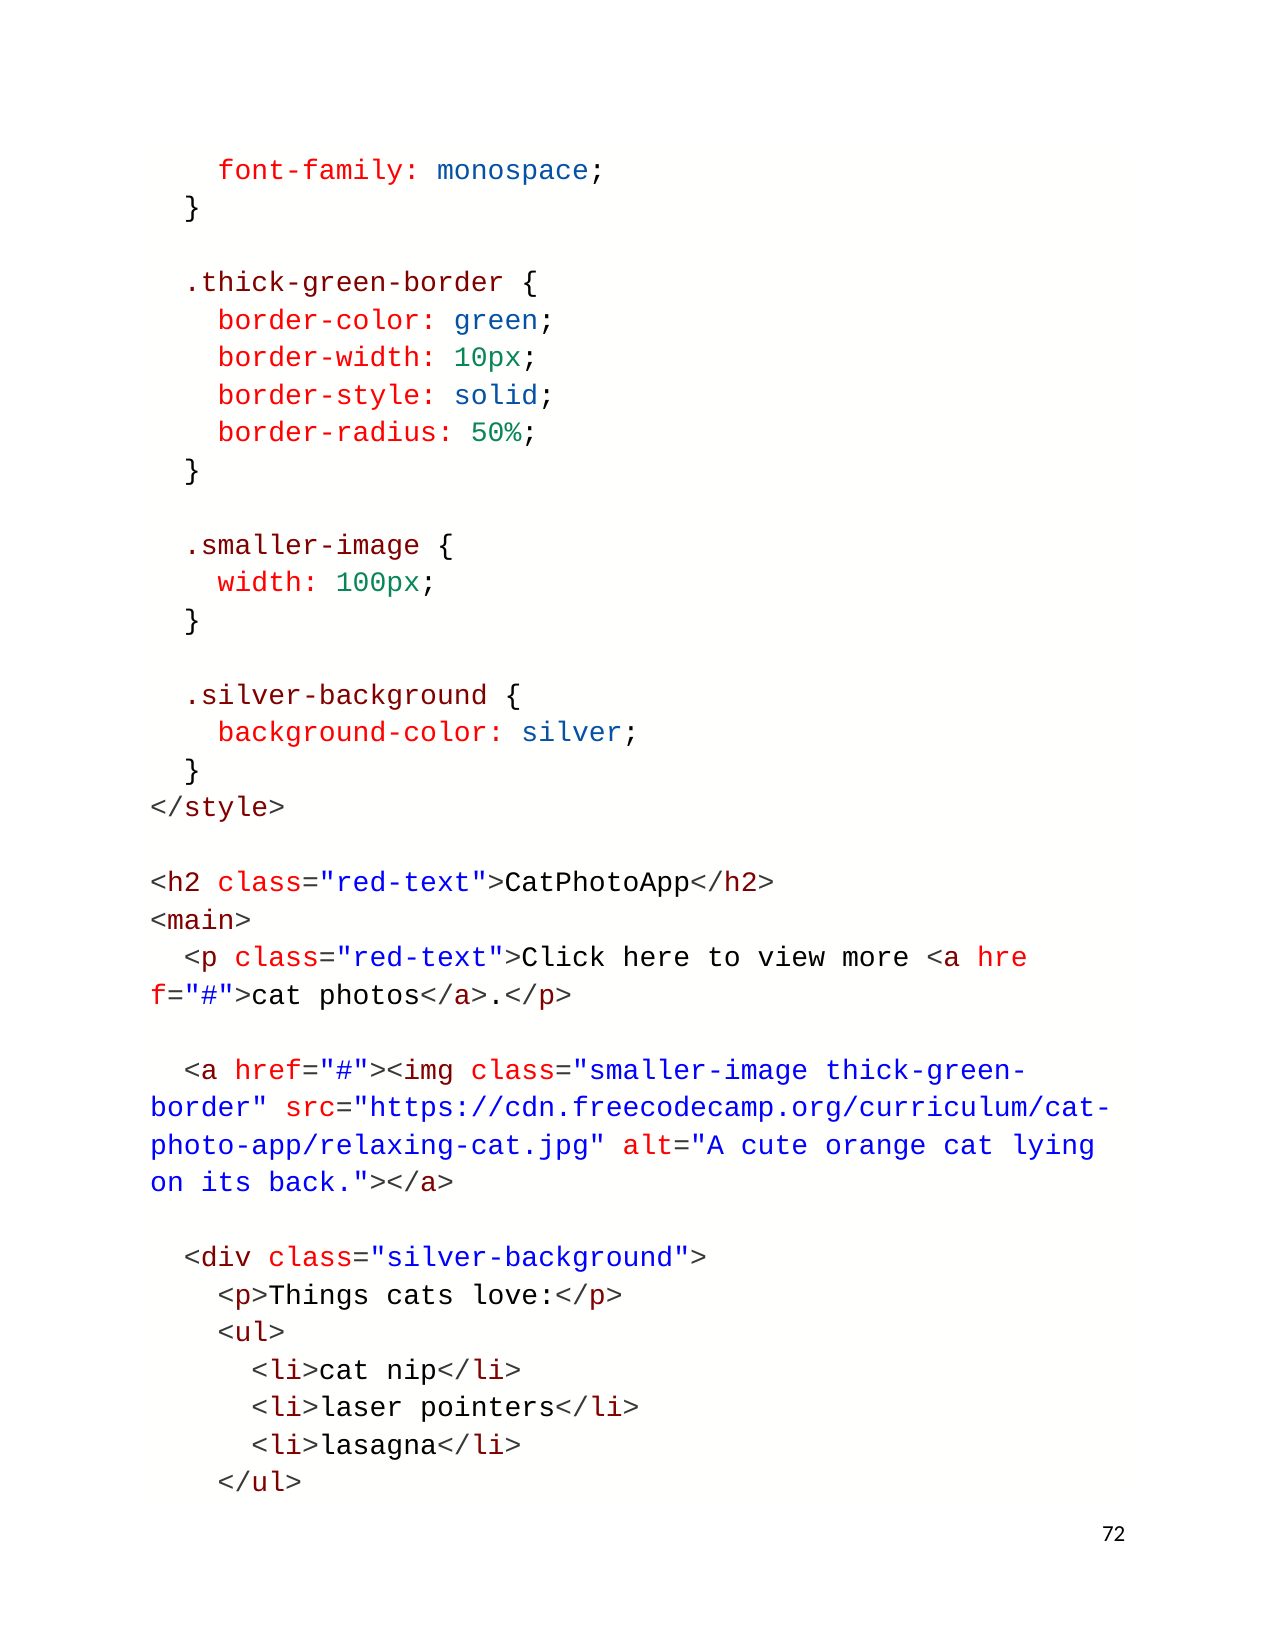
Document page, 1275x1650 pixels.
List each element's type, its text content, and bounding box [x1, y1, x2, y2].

text border-color: green; [150, 300, 1125, 337]
text <h2 class="red-text">CatPhotoApp</h2> [150, 862, 1125, 900]
text <p class="red-text">Click here to view more <a href="#">cat photos</a>.</p> [150, 937, 1125, 1012]
text } [150, 450, 1125, 487]
text background-color: silver; [150, 712, 1125, 750]
text <p>Things cats love:</p> [150, 1275, 1125, 1312]
text </style> [150, 787, 1125, 825]
text width: 100px; [150, 562, 1125, 600]
text <ul> [150, 1312, 1125, 1350]
text border-width: 10px; [150, 337, 1125, 375]
text border-radius: 50%; [150, 412, 1125, 450]
text .thick-green-border { [150, 262, 1125, 300]
text } [150, 600, 1125, 637]
text <a href="#"><img class="smaller-image thick-green-border" src="https://cdn.freecodecamp.org/curriculum/cat-photo-app/relaxing-cat.jpg" alt="A cute orange cat lying on its back."></a> [150, 1050, 1125, 1200]
text <main> [150, 900, 1125, 937]
text <li>cat nip</li> [150, 1350, 1125, 1387]
text border-style: solid; [150, 375, 1125, 412]
text </ul> [150, 1462, 1125, 1500]
text <li>laser pointers</li> [150, 1387, 1125, 1425]
text <div class="silver-background"> [150, 1237, 1125, 1275]
text <li>lasagna</li> [150, 1425, 1125, 1462]
text font-family: monospace; [150, 150, 1125, 187]
text .silver-background { [150, 675, 1125, 712]
text } [150, 750, 1125, 787]
text .smaller-image { [150, 525, 1125, 562]
text } [150, 187, 1125, 225]
